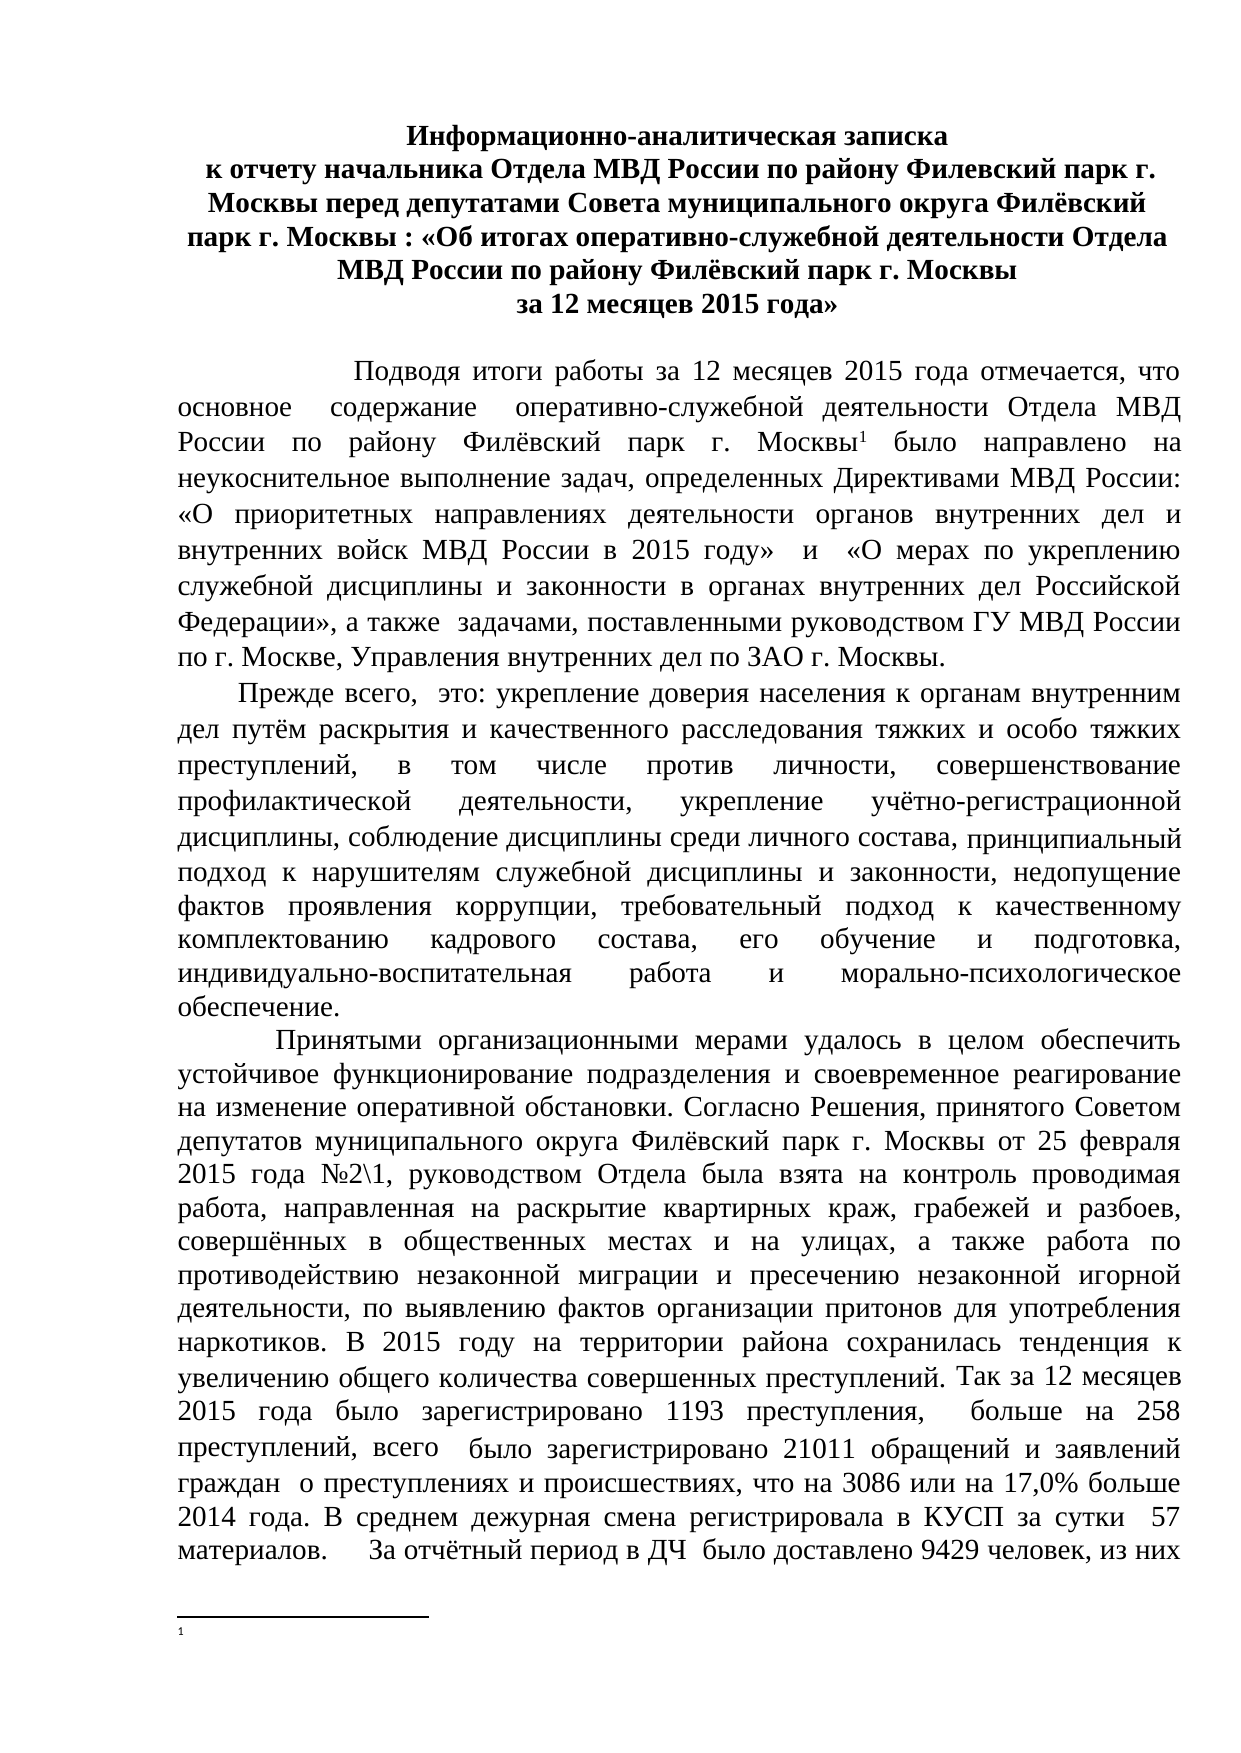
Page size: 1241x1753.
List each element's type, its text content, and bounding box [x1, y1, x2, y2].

text Прежде всего, это: укрепление доверия населения к органам внутренним дел путём раскрытия и качественного расследования тяжких и особо тяжких преступлений, в том числе против личности, совершенствование профилактической деятельности, укрепление учётно-регистрационной дисциплины, соблюдение дисциплины среди личного состава, принципиальный подход к нарушителям служебной дисциплины и законности, недопущение фактов проявления коррупции, требовательный подход к качественному комплектованию кадрового состава, его обучение и подготовка, индивидуально-воспитательная работа и морально-психологическое обеспечение. [177, 675, 1182, 1022]
text Информационно-аналитическая записка [177, 118, 1177, 152]
text к отчету начальника Отдела МВД России по району Филевский парк г. Москвы перед депутатами Совета муниципального округа Филёвский парк г. Москвы : «Об итогах оперативно-служебной деятельности Отдела МВД России по району Филёвский парк г. Москвы [177, 152, 1177, 286]
text Подводя итоги работы за 12 месяцев 2015 года отмечается, что основное содержание оперативно-служебной деятельности Отдела МВД России по району Филёвский парк г. Москвы было направлено на неукоснительное выполнение задач, определенных Директивами МВД России: «О приоритетных направлениях деятельности органов внутренних дел и внутренних войск МВД России в 2015 году» и «О мерах по укреплению служебной дисциплины и законности в органах внутренних дел Российской Федерации», а также задачами, поставленными руководством ГУ МВД России по г. Москве, Управления внутренних дел по ЗАО г. Москвы. [177, 353, 1182, 675]
text за 12 месяцев 2015 года» [177, 286, 1177, 319]
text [177, 1022, 1182, 1566]
